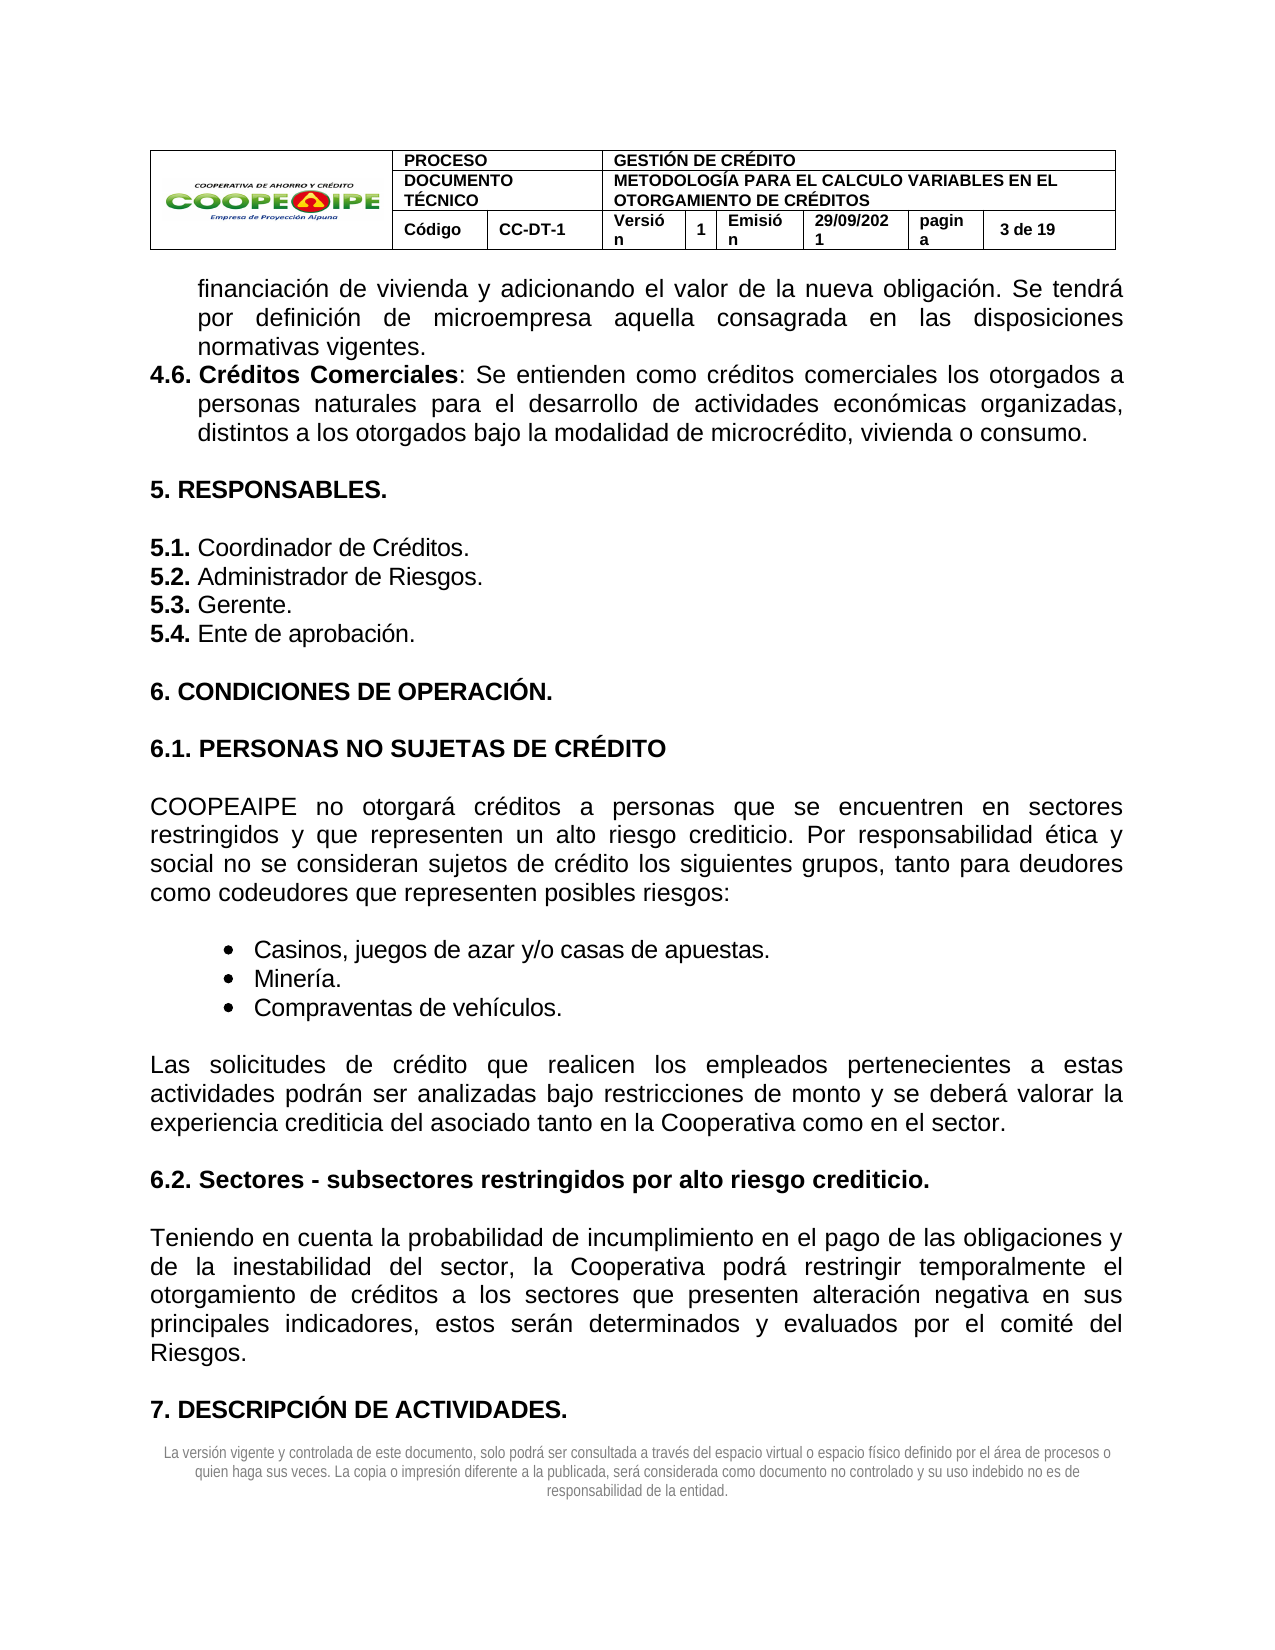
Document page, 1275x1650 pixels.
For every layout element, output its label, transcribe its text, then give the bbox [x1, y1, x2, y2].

list RESPONSABLES. [150, 475, 1125, 504]
list Gerente. [150, 590, 1125, 619]
list PERSONAS NO SUJETAS DE CRÉDITO [150, 734, 1125, 763]
list Compraventas de vehículos. [224, 993, 1125, 1022]
list Coordinador de Créditos. [150, 533, 1125, 561]
text COOPEAIPE no otorgará créditos a personas que se encuentren en sectores restringidos y que representen un alto riesgo crediticio. Por responsabilidad ética y social no se consideran sujetos de crédito los siguientes grupos, tanto para deudores como codeudores que representen posibles riesgos: [150, 791, 1125, 906]
list Sectores - subsectores restringidos por alto riesgo crediticio. [150, 1166, 1125, 1194]
list DESCRIPCIÓN DE ACTIVIDADES. [150, 1396, 1125, 1424]
list Minería. [224, 964, 1125, 993]
text Teniendo en cuenta la probabilidad de incumplimiento en el pago de las obligaciones y de la inestabilidad del sector, la Cooperativa podrá restringir temporalmente el otorgamiento de créditos a los sectores que presenten alteración negativa en sus principales indicadores, estos serán determinados y evaluados por el comité del Riesgos. [150, 1223, 1125, 1367]
list Casinos, juegos de azar y/o casas de apuestas. [224, 935, 1125, 964]
text Las solicitudes de crédito que realicen los empleados pertenecientes a estas actividades podrán ser analizadas bajo restricciones de monto y se deberá valorar la experiencia crediticia del asociado tanto en la Cooperativa como en el sector. [150, 1051, 1125, 1137]
list Administrador de Riesgos. [150, 561, 1125, 590]
picture [161, 178, 384, 222]
list Ente de aprobación. [150, 619, 1125, 648]
list CONDICIONES DE OPERACIÓN. [150, 676, 1125, 705]
list Créditos Comerciales: Se entienden como créditos comerciales los otorgados a personas naturales para el desarrollo de actividades económicas organizadas, distintos a los otorgados bajo la modalidad de microcrédito, vivienda o consumo. [150, 360, 1125, 446]
